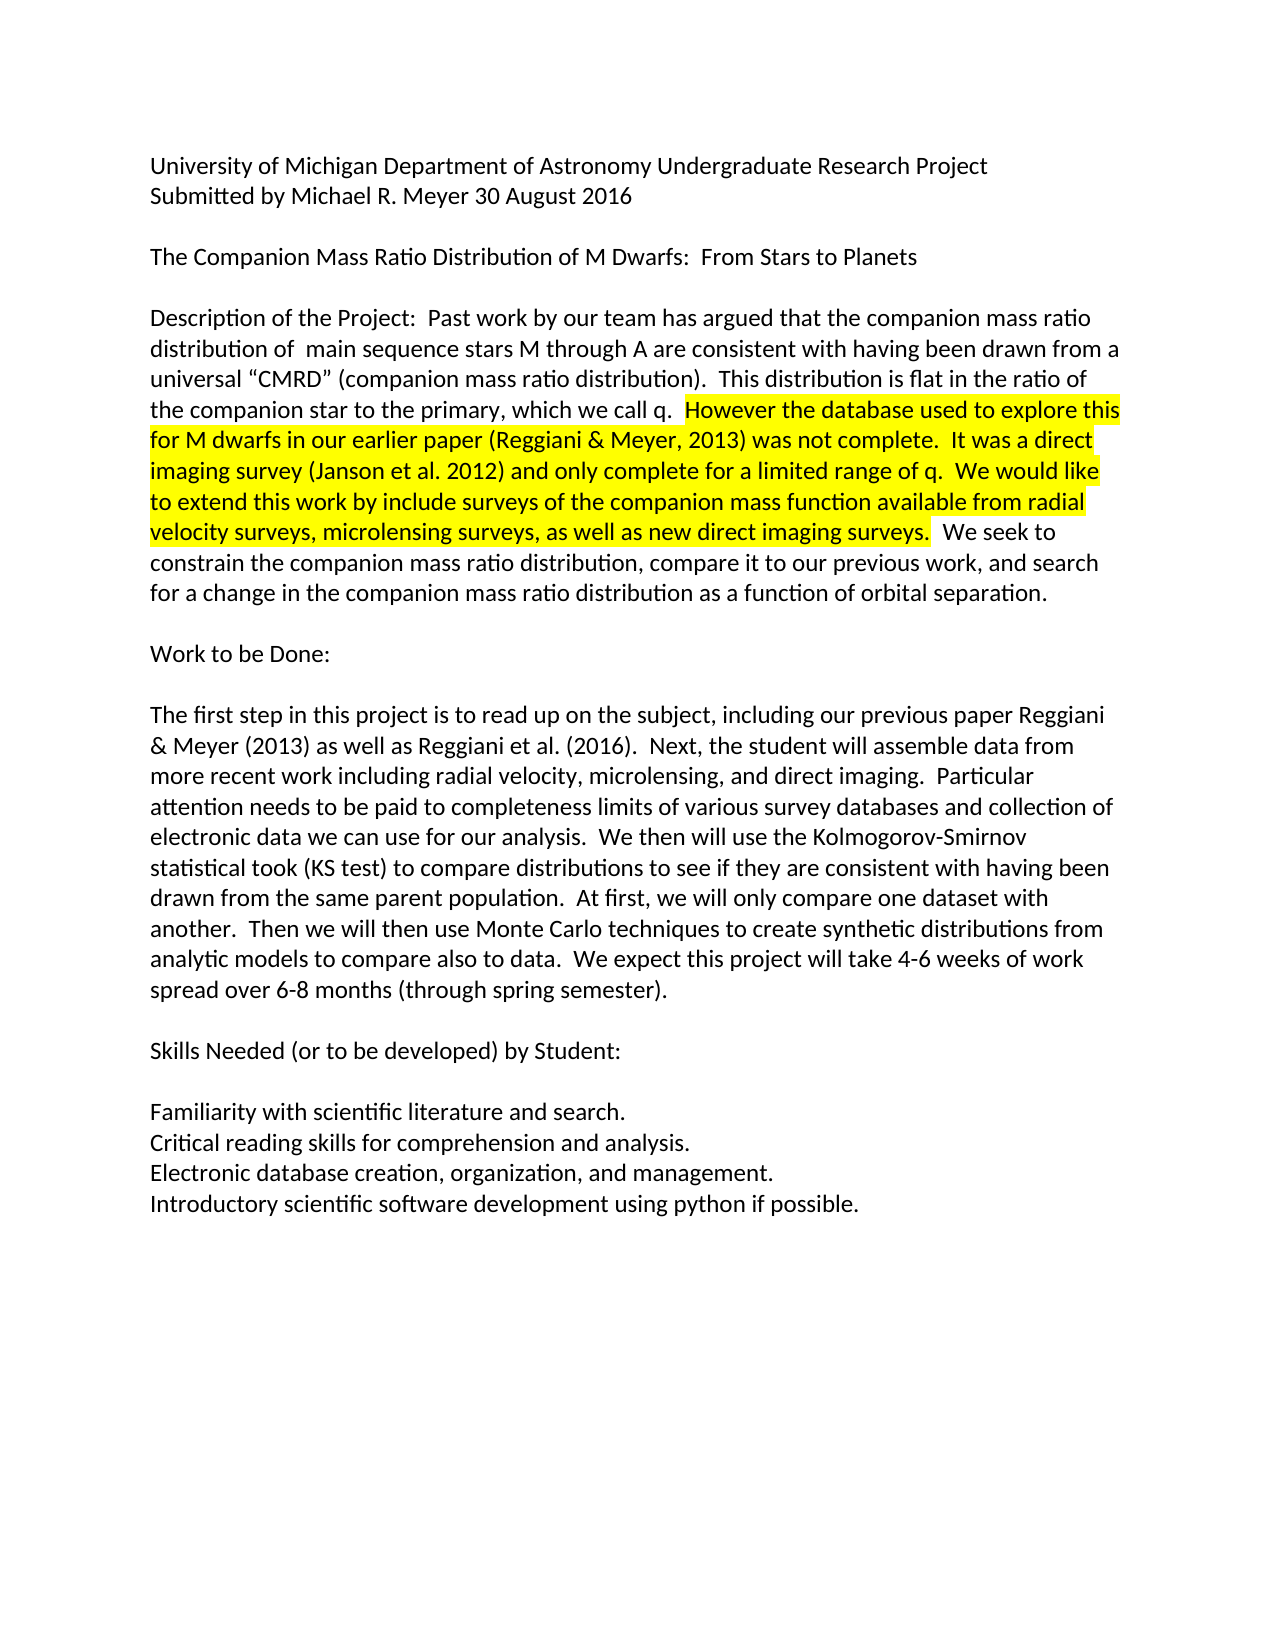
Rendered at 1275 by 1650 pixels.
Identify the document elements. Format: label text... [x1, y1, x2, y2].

text Submitted by Michael R. Meyer 30 August 2016 [150, 181, 1125, 211]
text Work to be Done: [150, 638, 1125, 669]
text Introductory scientific software development using python if possible. [150, 1188, 1125, 1218]
text Familiarity with scientific literature and search. [150, 1096, 1125, 1127]
text University of Michigan Department of Astronomy Undergraduate Research Project [150, 150, 1125, 181]
text The first step in this project is to read up on the subject, including our previous paper Reggiani & Meyer (2013) as well as Reggiani et al. (2016). Next, the student will assemble data from more recent work including radial velocity, microlensing, and direct imaging. Particular attention needs to be paid to completeness limits of various survey databases and collection of electronic data we can use for our analysis. We then will use the Kolmogorov-Smirnov statistical took (KS test) to compare distributions to see if they are consistent with having been drawn from the same parent population. At first, we will only compare one dataset with another. Then we will then use Monte Carlo techniques to create synthetic distributions from analytic models to compare also to data. We expect this project will take 4-6 weeks of work spread over 6-8 months (through spring semester). [150, 699, 1125, 1004]
text Description of the Project: Past work by our team has argued that the companion mass ratio distribution of main sequence stars M through A are consistent with having been drawn from a universal “CMRD” (companion mass ratio distribution). This distribution is flat in the ratio of the companion star to the primary, which we call q. However the database used to explore this for M dwarfs in our earlier paper (Reggiani & Meyer, 2013) was not complete. It was a direct imaging survey (Janson et al. 2012) and only complete for a limited range of q. We would like to extend this work by include surveys of the companion mass function available from radial velocity surveys, microlensing surveys, as well as new direct imaging surveys. We seek to constrain the companion mass ratio distribution, compare it to our previous work, and search for a change in the companion mass ratio distribution as a function of orbital separation. [150, 303, 1125, 608]
text Critical reading skills for comprehension and analysis. [150, 1127, 1125, 1157]
text The Companion Mass Ratio Distribution of M Dwarfs: From Stars to Planets [150, 242, 1125, 272]
text Electronic database creation, organization, and management. [150, 1157, 1125, 1188]
text Skills Needed (or to be developed) by Student: [150, 1035, 1125, 1066]
